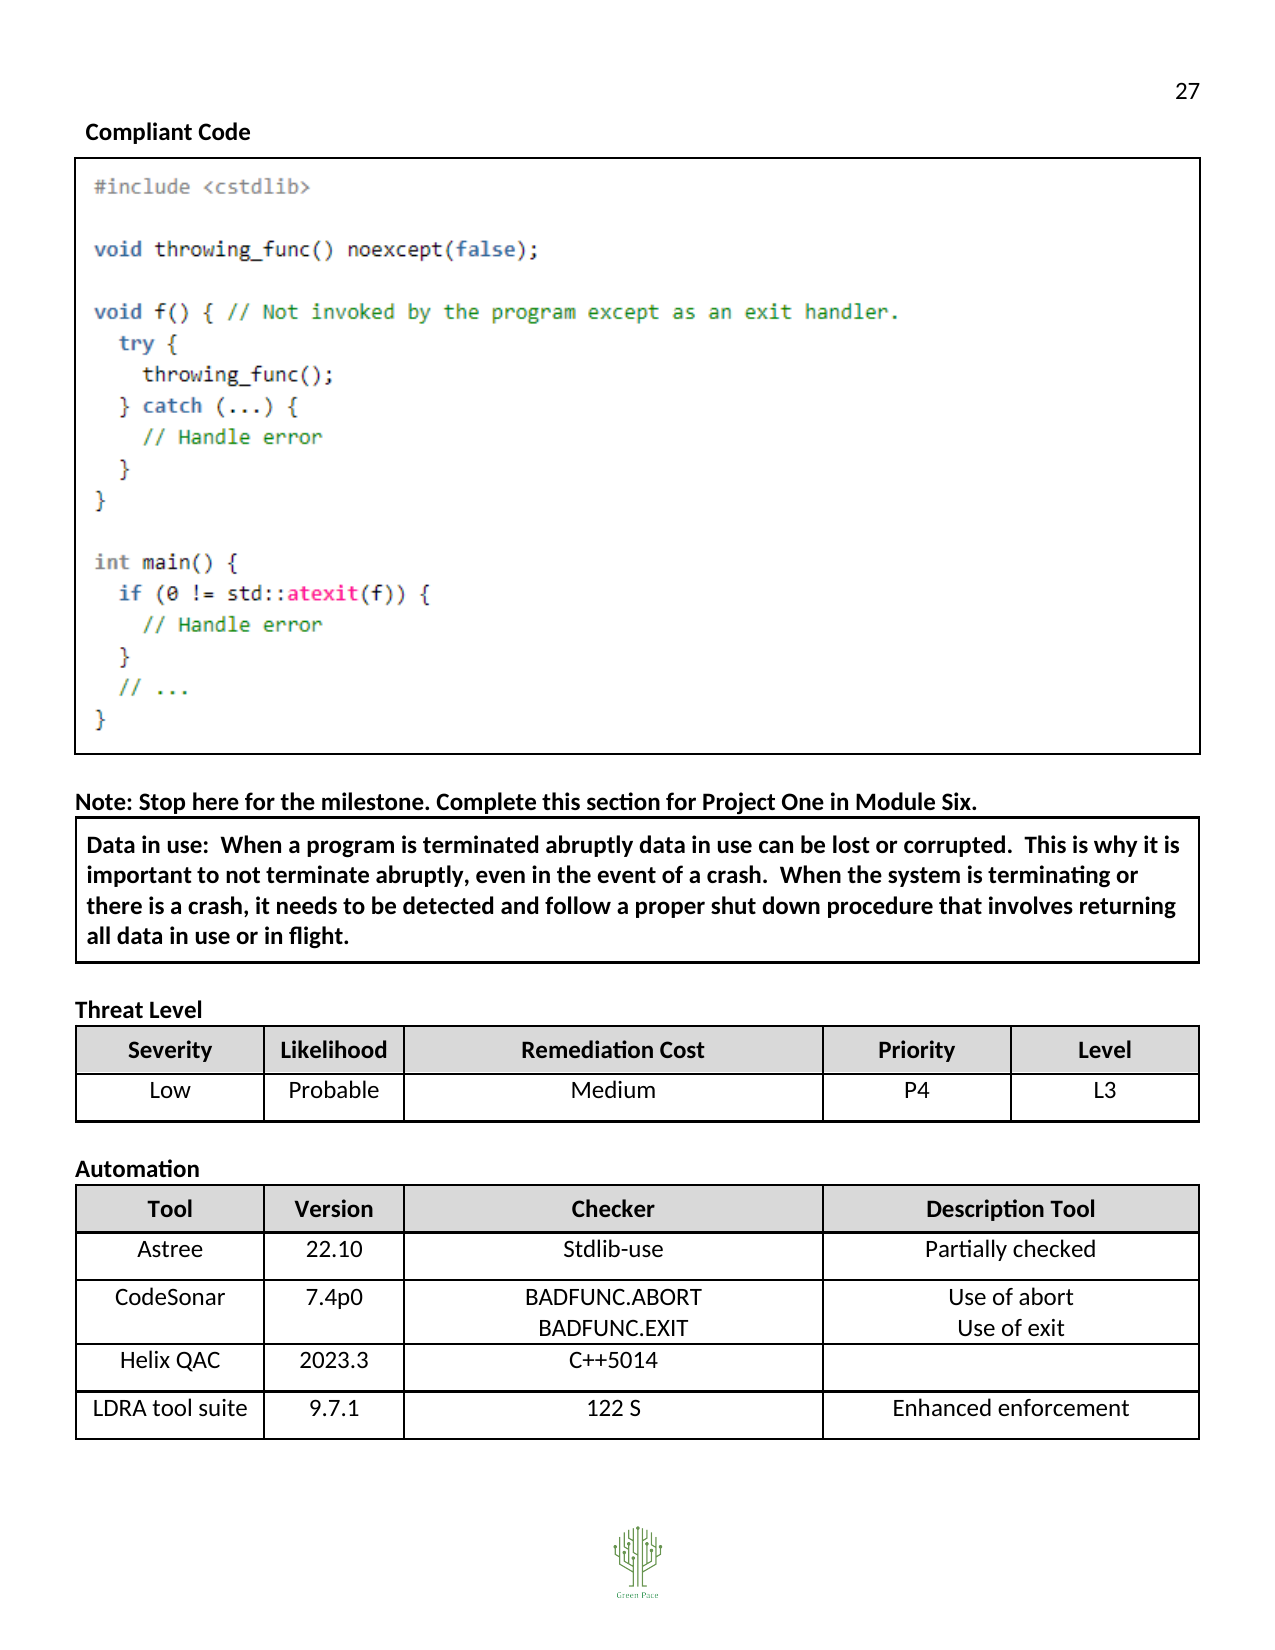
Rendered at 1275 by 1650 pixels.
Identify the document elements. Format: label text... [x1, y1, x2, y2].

picture [85, 169, 942, 743]
table_cell 22.10 [265, 1234, 403, 1279]
text Threat Level [75, 994, 1200, 1024]
table_cell Medium [405, 1075, 822, 1120]
table_cell [824, 1345, 1198, 1390]
table_cell Probable [265, 1075, 403, 1120]
table_cell 9.7.1 [265, 1393, 403, 1438]
table_header Level [1012, 1027, 1198, 1072]
text Automation [75, 1153, 1200, 1183]
picture [605, 1521, 670, 1606]
table_header Priority [824, 1027, 1010, 1072]
table_cell C++5014 [405, 1345, 822, 1390]
table_cell Use of abort Use of exit [824, 1281, 1198, 1342]
table_cell L3 [1012, 1075, 1198, 1120]
table_cell 7.4p0 [265, 1281, 403, 1342]
table_cell Low [77, 1075, 263, 1120]
table_header Description Tool [824, 1186, 1198, 1231]
table_cell Astree [77, 1234, 263, 1279]
table_cell [76, 159, 1199, 753]
table_header Checker [405, 1186, 822, 1231]
table_cell CodeSonar [77, 1281, 263, 1342]
table_cell Helix QAC [77, 1345, 263, 1390]
table_header Remediation Cost [405, 1027, 822, 1072]
table_cell Partially checked [824, 1234, 1198, 1279]
text Note: Stop here for the milestone. Complete this section for Project One in Module Six. [75, 786, 1200, 816]
table_header Version [265, 1186, 403, 1231]
table_cell LDRA tool suite [77, 1393, 263, 1438]
table_cell Enhanced enforcement [824, 1393, 1198, 1438]
table_header Severity [77, 1027, 263, 1072]
table_header Tool [77, 1186, 263, 1231]
table_header Likelihood [265, 1027, 403, 1072]
table_cell BADFUNC.ABORT BADFUNC.EXIT [405, 1281, 822, 1342]
table_header Compliant Code [75, 106, 1200, 157]
table_cell 2023.3 [265, 1345, 403, 1390]
table_cell Stdlib-use [405, 1234, 822, 1279]
table_cell P4 [824, 1075, 1010, 1120]
table_header Data in use: When a program is terminated abruptly data in use can be lost or corrupted. This is why it is important to not terminate abruptly, even in the event of a crash. When the system is terminating or there is a crash, it needs to be detected and follow a proper shut down procedure that involves returning all data in use or in flight. [77, 819, 1198, 961]
table_cell 122 S [405, 1393, 822, 1438]
